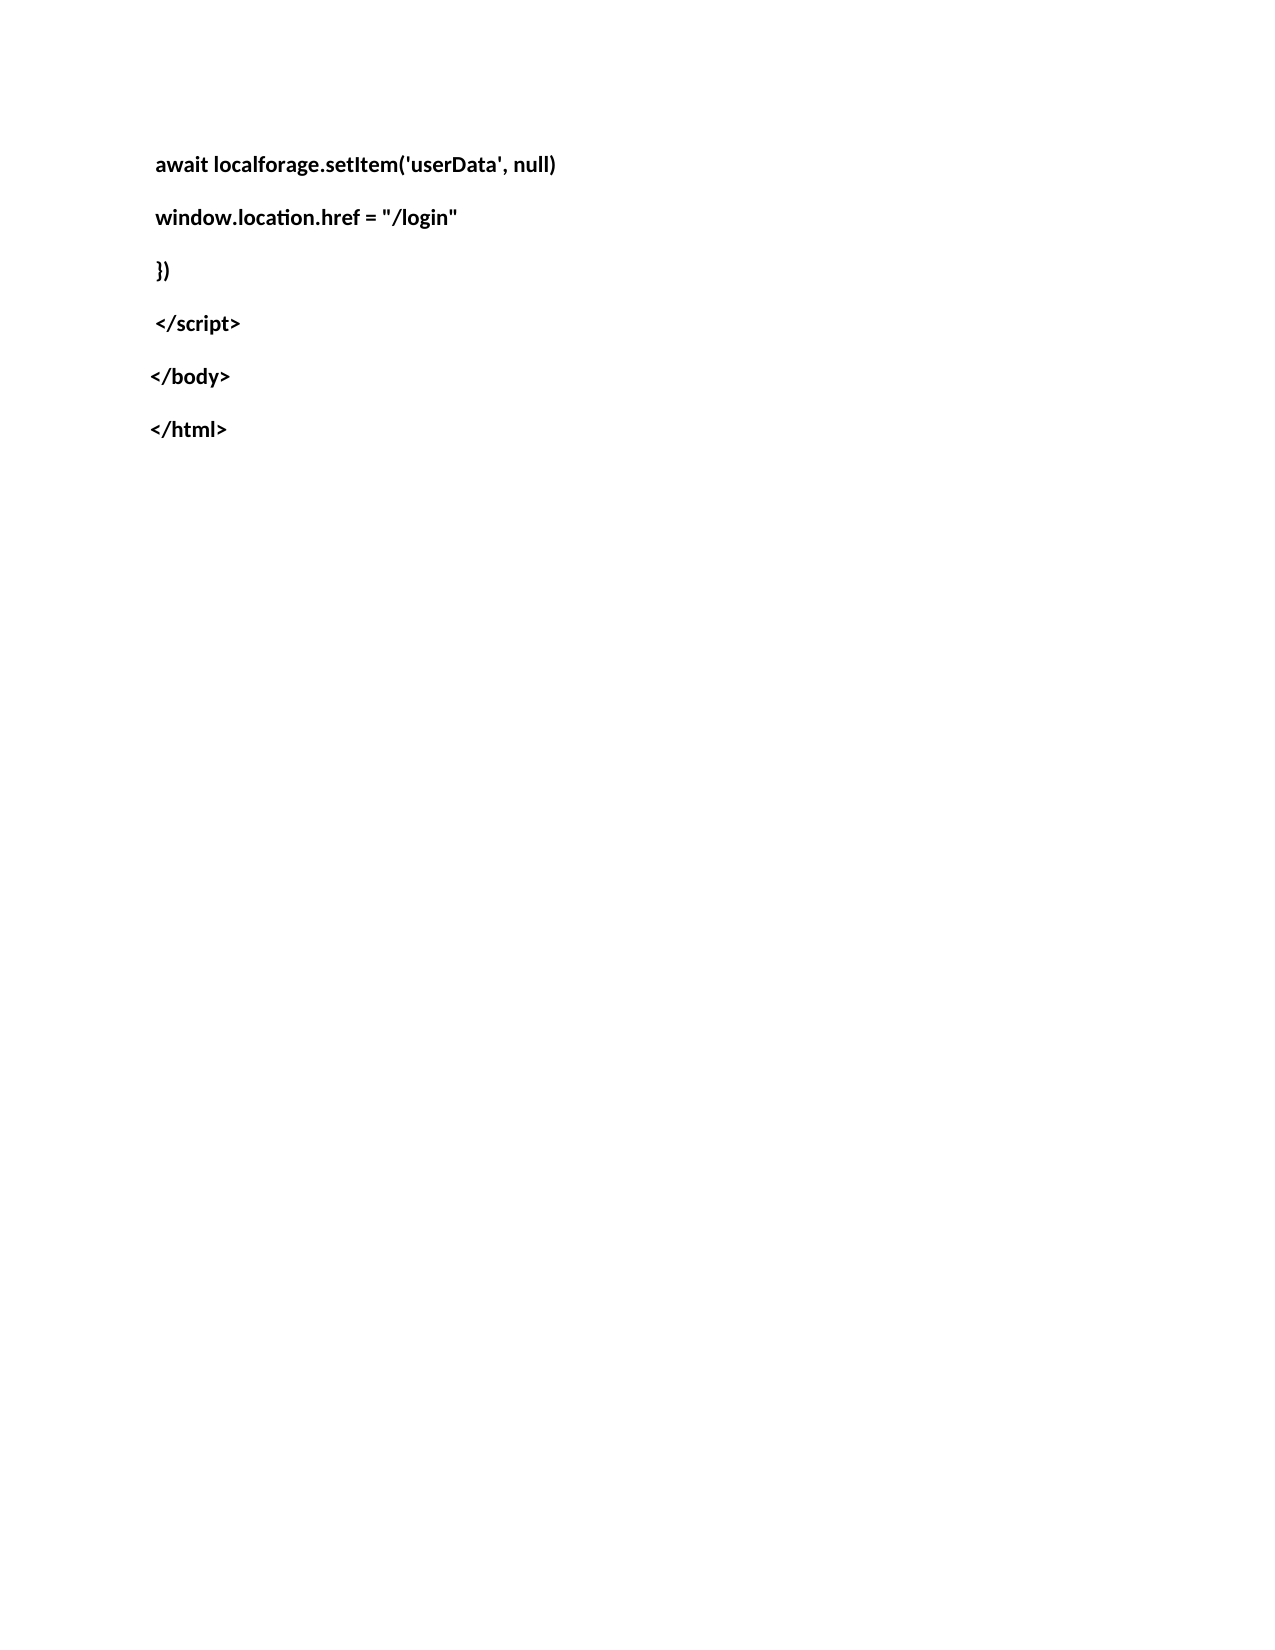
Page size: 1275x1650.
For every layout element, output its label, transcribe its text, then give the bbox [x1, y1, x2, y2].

text </body> [150, 362, 1125, 390]
text </script> [150, 309, 1125, 337]
text await localforage.setItem('userData', null) [150, 150, 1125, 178]
text </html> [150, 415, 1125, 443]
text window.location.href = "/login" [150, 203, 1125, 231]
text }) [150, 256, 1125, 284]
